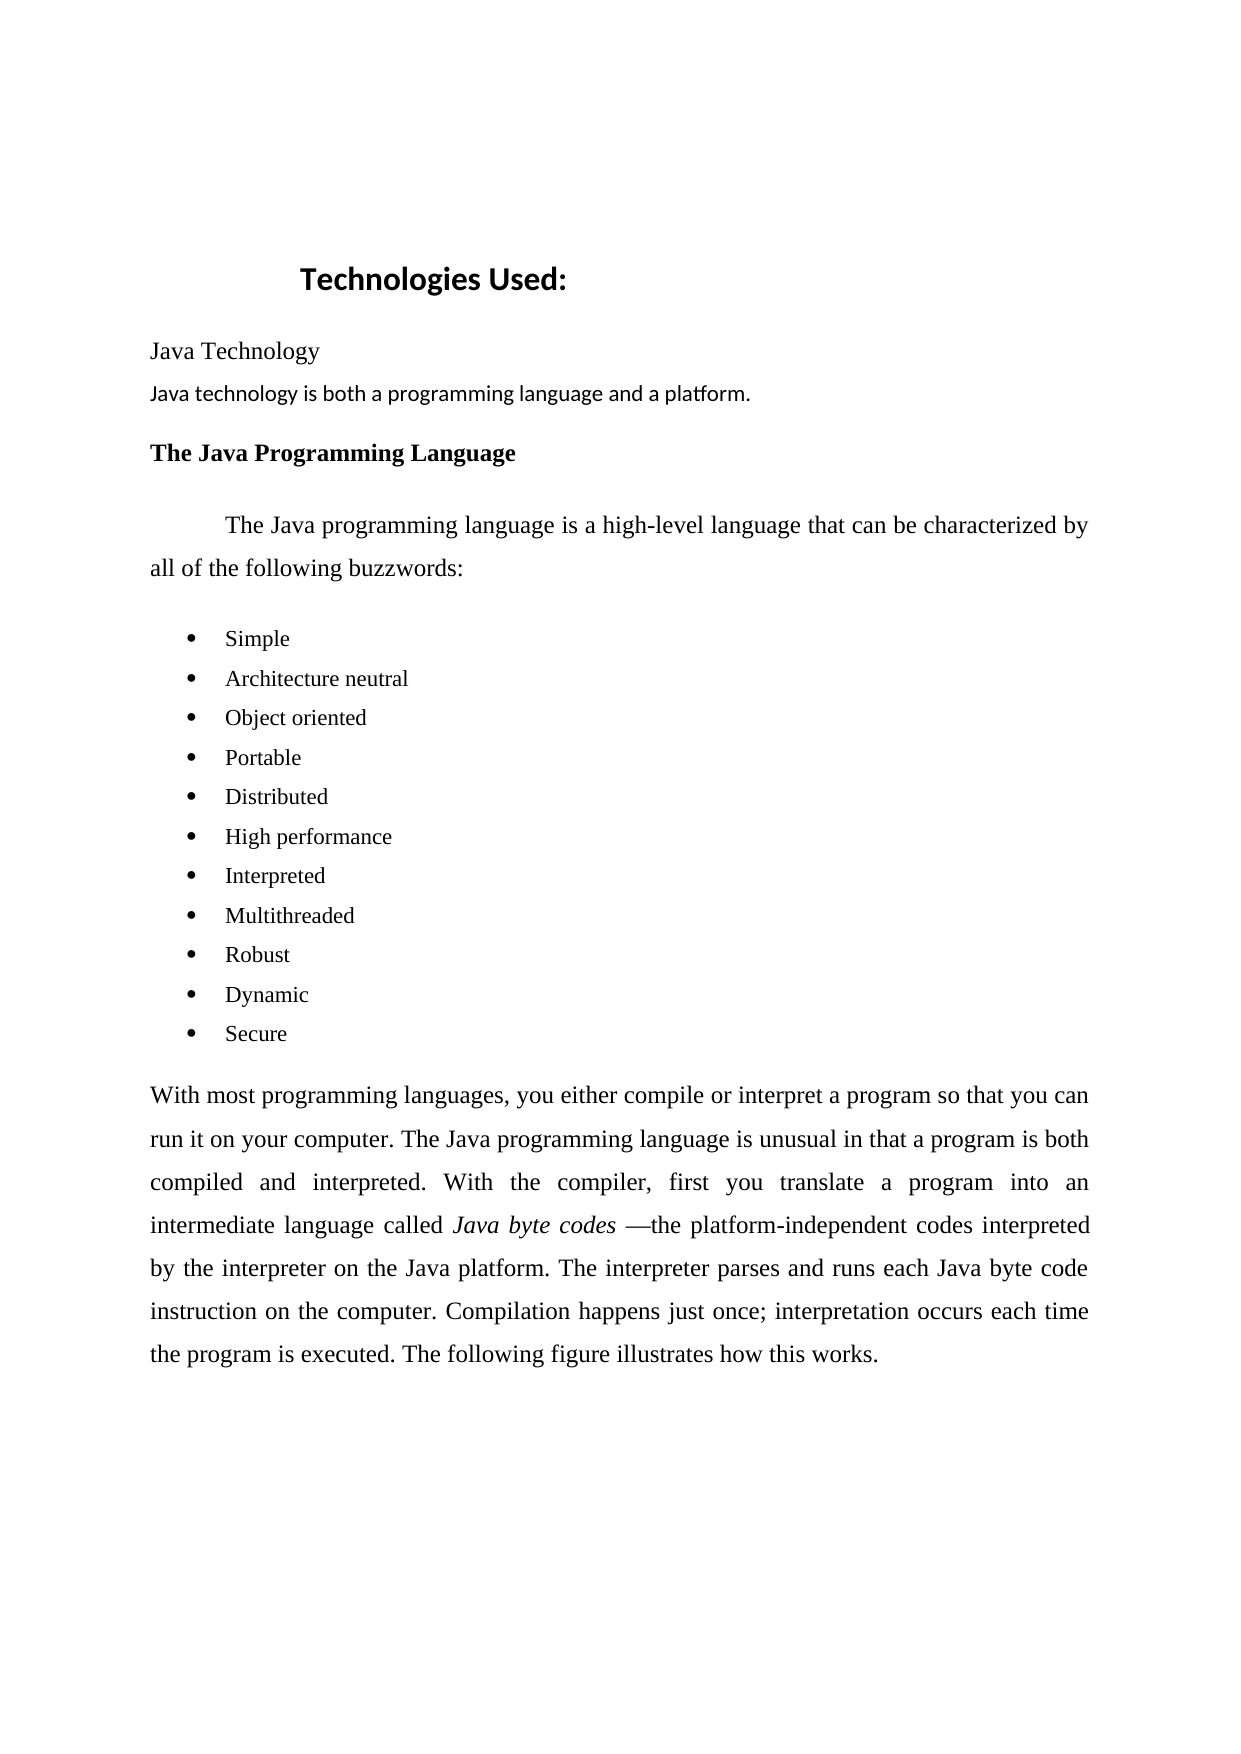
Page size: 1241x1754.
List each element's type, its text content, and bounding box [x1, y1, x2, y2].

list Architecture neutral [187, 665, 1090, 691]
list Distributed [187, 783, 1090, 810]
subtitle Java Technology [150, 336, 1090, 365]
text Technologies Used: [300, 258, 1090, 299]
list Secure [187, 1020, 1090, 1047]
list Object oriented [187, 704, 1090, 731]
list Robust [187, 941, 1090, 968]
list High performance [187, 823, 1090, 849]
subtitle The Java programming language is a high-level language that can be characterized by all of the following buzzwords: [150, 510, 1090, 582]
list Interpreted [187, 862, 1090, 889]
list Simple [187, 626, 1090, 652]
subtitle The Java Programming Language [150, 438, 1090, 467]
list Multithreaded [187, 902, 1090, 928]
list Portable [187, 744, 1090, 770]
text Java technology is both a programming language and a platform. [150, 379, 1090, 407]
text With most programming languages, you either compile or interpret a program so that you can run it on your computer. The Java programming language is unusual in that a program is both compiled and interpreted. With the compiler, first you translate a program into an intermediate language called Java byte codes —the platform-independent codes interpreted by the interpreter on the Java platform. The interpreter parses and runs each Java byte code instruction on the computer. Compilation happens just once; interpretation occurs each time the program is executed. The following figure illustrates how this works. [150, 1081, 1090, 1368]
list Dynamic [187, 981, 1090, 1007]
